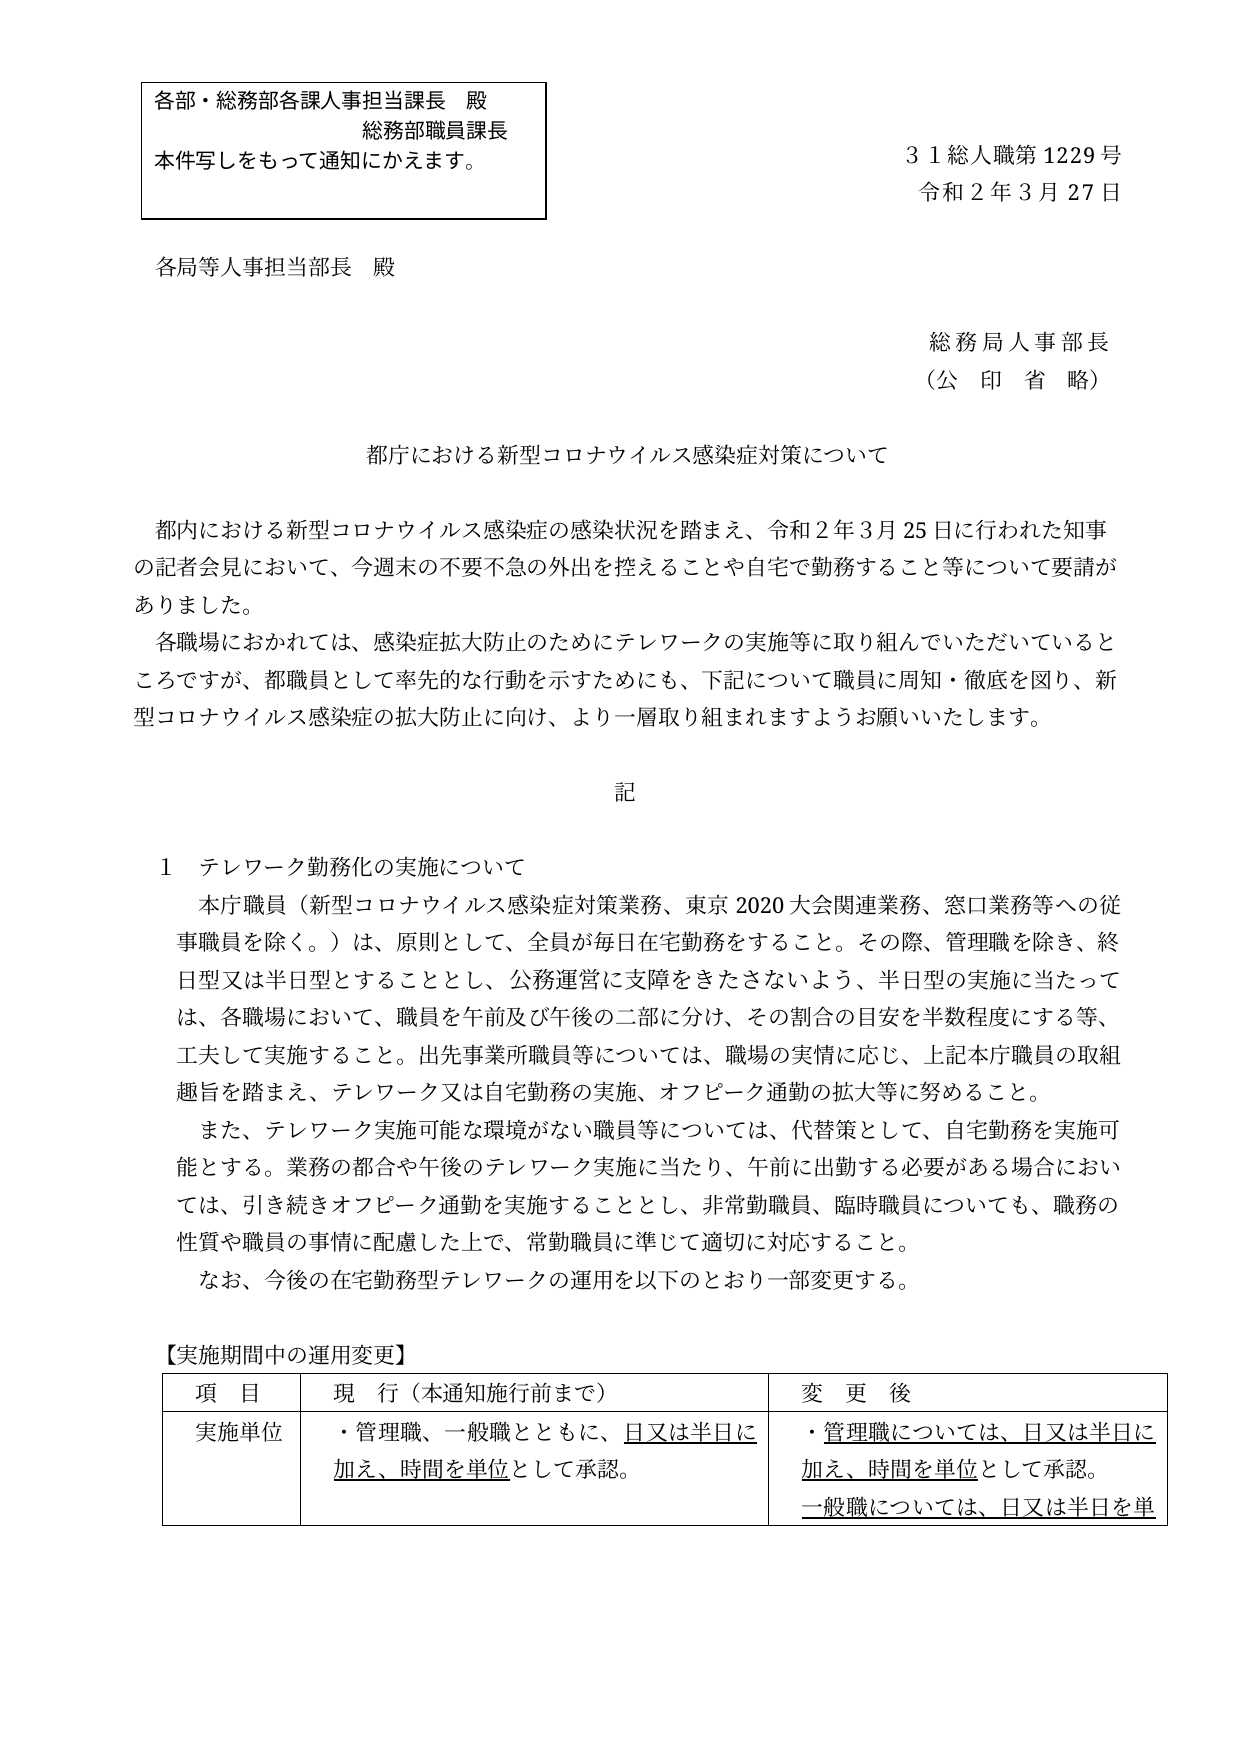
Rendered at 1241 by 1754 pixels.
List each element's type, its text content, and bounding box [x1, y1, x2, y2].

text 各職場におかれては、感染症拡大防止のためにテレワークの実施等に取り組んでいただいているところですが、都職員として率先的な行動を示すためにも、下記について職員に周知・徹底を図り、新型コロナウイルス感染症の拡大防止に向け、より一層取り組まれますようお願いいたします。 [133, 622, 1122, 735]
text 本庁職員（新型コロナウイルス感染症対策業務、東京2020大会関連業務、窓口業務等への従事職員を除く。）は、原則として、全員が毎日在宅勤務をすること。その際、管理職を除き、終日型又は半日型とすることとし、公務運営に支障をきたさないよう、半日型の実施に当たっては、各職場において、職員を午前及び午後の二部に分け、その割合の目安を半数程度にする等、工夫して実施すること。出先事業所職員等については、職場の実情に応じ、上記本庁職員の取組趣旨を踏まえ、テレワーク又は自宅勤務の実施、オフピーク通勤の拡大等に努めること。 [177, 885, 1122, 1110]
table_header 変 更 後 [769, 1374, 1167, 1411]
text 都庁における新型コロナウイルス感染症対策について [133, 435, 1122, 472]
text 【実施期間中の運用変更】 [155, 1335, 1122, 1372]
text 令和２年３月27日 [547, 172, 1122, 210]
text 都内における新型コロナウイルス感染症の感染状況を踏まえ、令和２年３月25日に行われた知事の記者会見において、今週末の不要不急の外出を控えることや自宅で勤務すること等について要請がありました。 [133, 510, 1122, 622]
text ３１総人職第1229号 [547, 135, 1122, 172]
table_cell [301, 1412, 768, 1524]
text また、テレワーク実施可能な環境がない職員等については、代替策として、自宅勤務を実施可能とする。業務の都合や午後のテレワーク実施に当たり、午前に出勤する必要がある場合においては、引き続きオフピーク通勤を実施することとし、非常勤職員、臨時職員についても、職務の性質や職員の事情に配慮した上で、常勤職員に準じて適切に対応すること。 [177, 1110, 1122, 1260]
table_header 現 行（本通知施行前まで） [301, 1374, 768, 1411]
text （公 印 省 略） [133, 360, 1111, 397]
text 各局等人事担当部長 殿 [133, 247, 1122, 285]
text なお、今後の在宅勤務型テレワークの運用を以下のとおり一部変更する。 [155, 1260, 1122, 1297]
text 記 [133, 772, 1122, 810]
text 総務局人事部長 [133, 322, 1109, 360]
table_header 項 目 [163, 1374, 300, 1411]
table_cell 実施単位 [163, 1412, 300, 1524]
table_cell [769, 1412, 1167, 1524]
text １ テレワーク勤務化の実施について [155, 847, 1122, 885]
